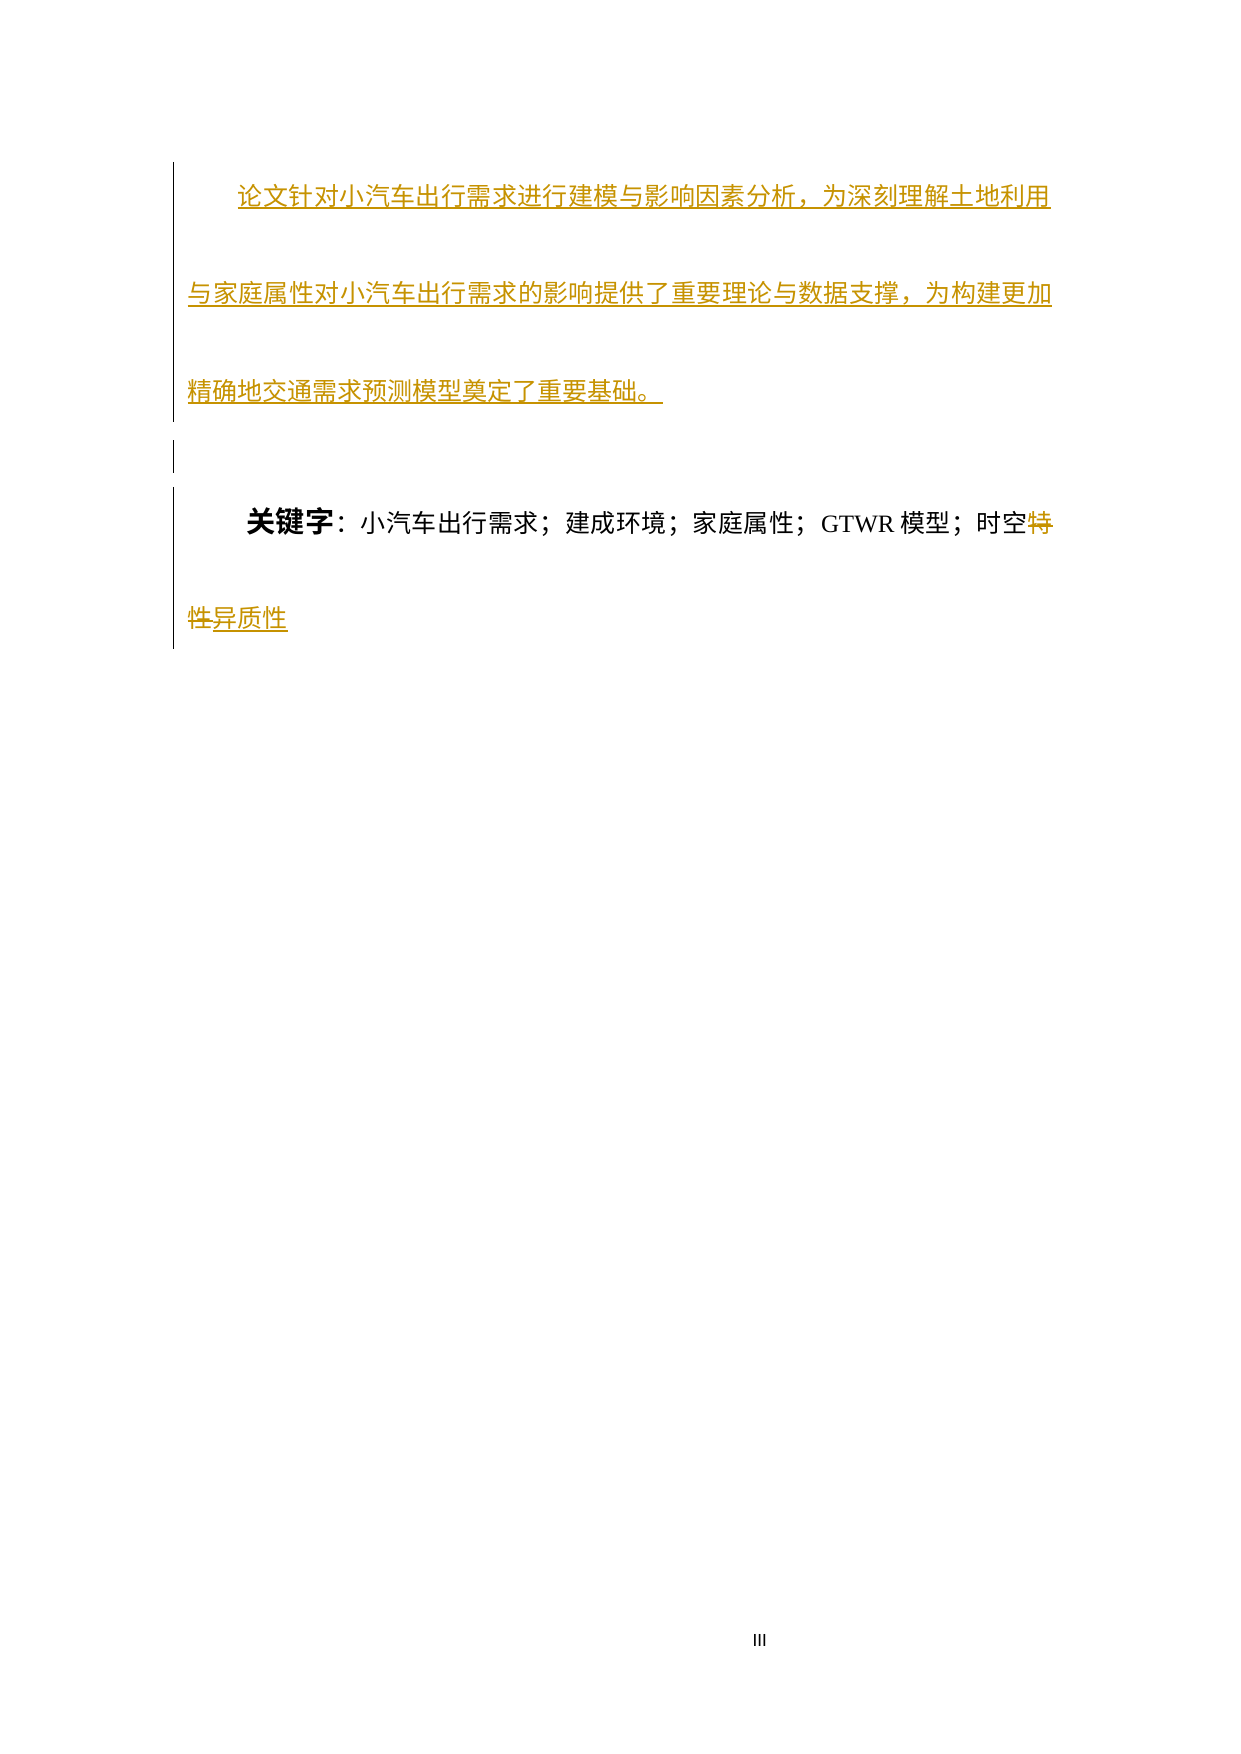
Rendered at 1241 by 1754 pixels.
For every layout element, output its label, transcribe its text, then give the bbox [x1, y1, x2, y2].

text 关键字：小汽车出行需求；建成环境；家庭属性；GTWR模型；时空 [187, 487, 1053, 649]
